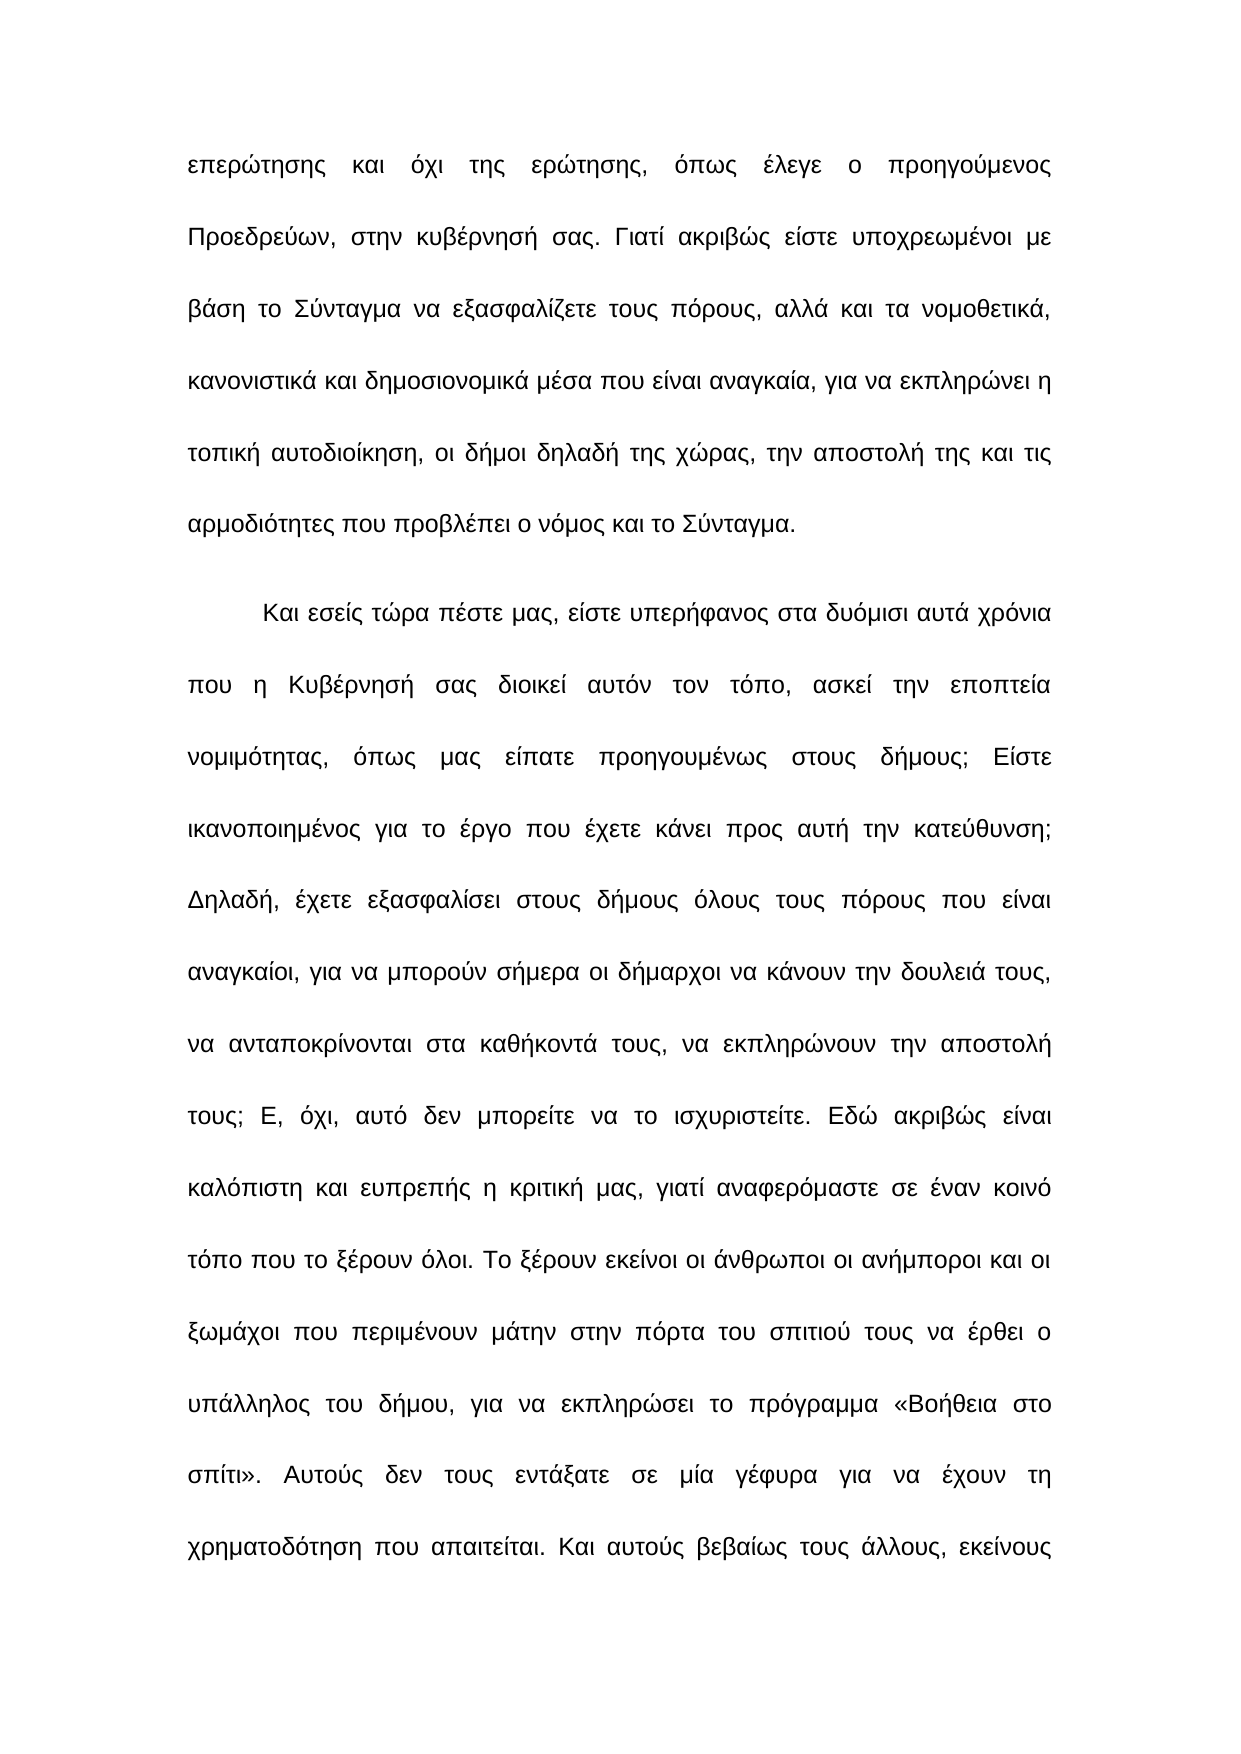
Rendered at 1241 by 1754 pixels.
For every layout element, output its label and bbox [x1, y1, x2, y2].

text [187, 150, 1053, 538]
text [187, 598, 1053, 1561]
